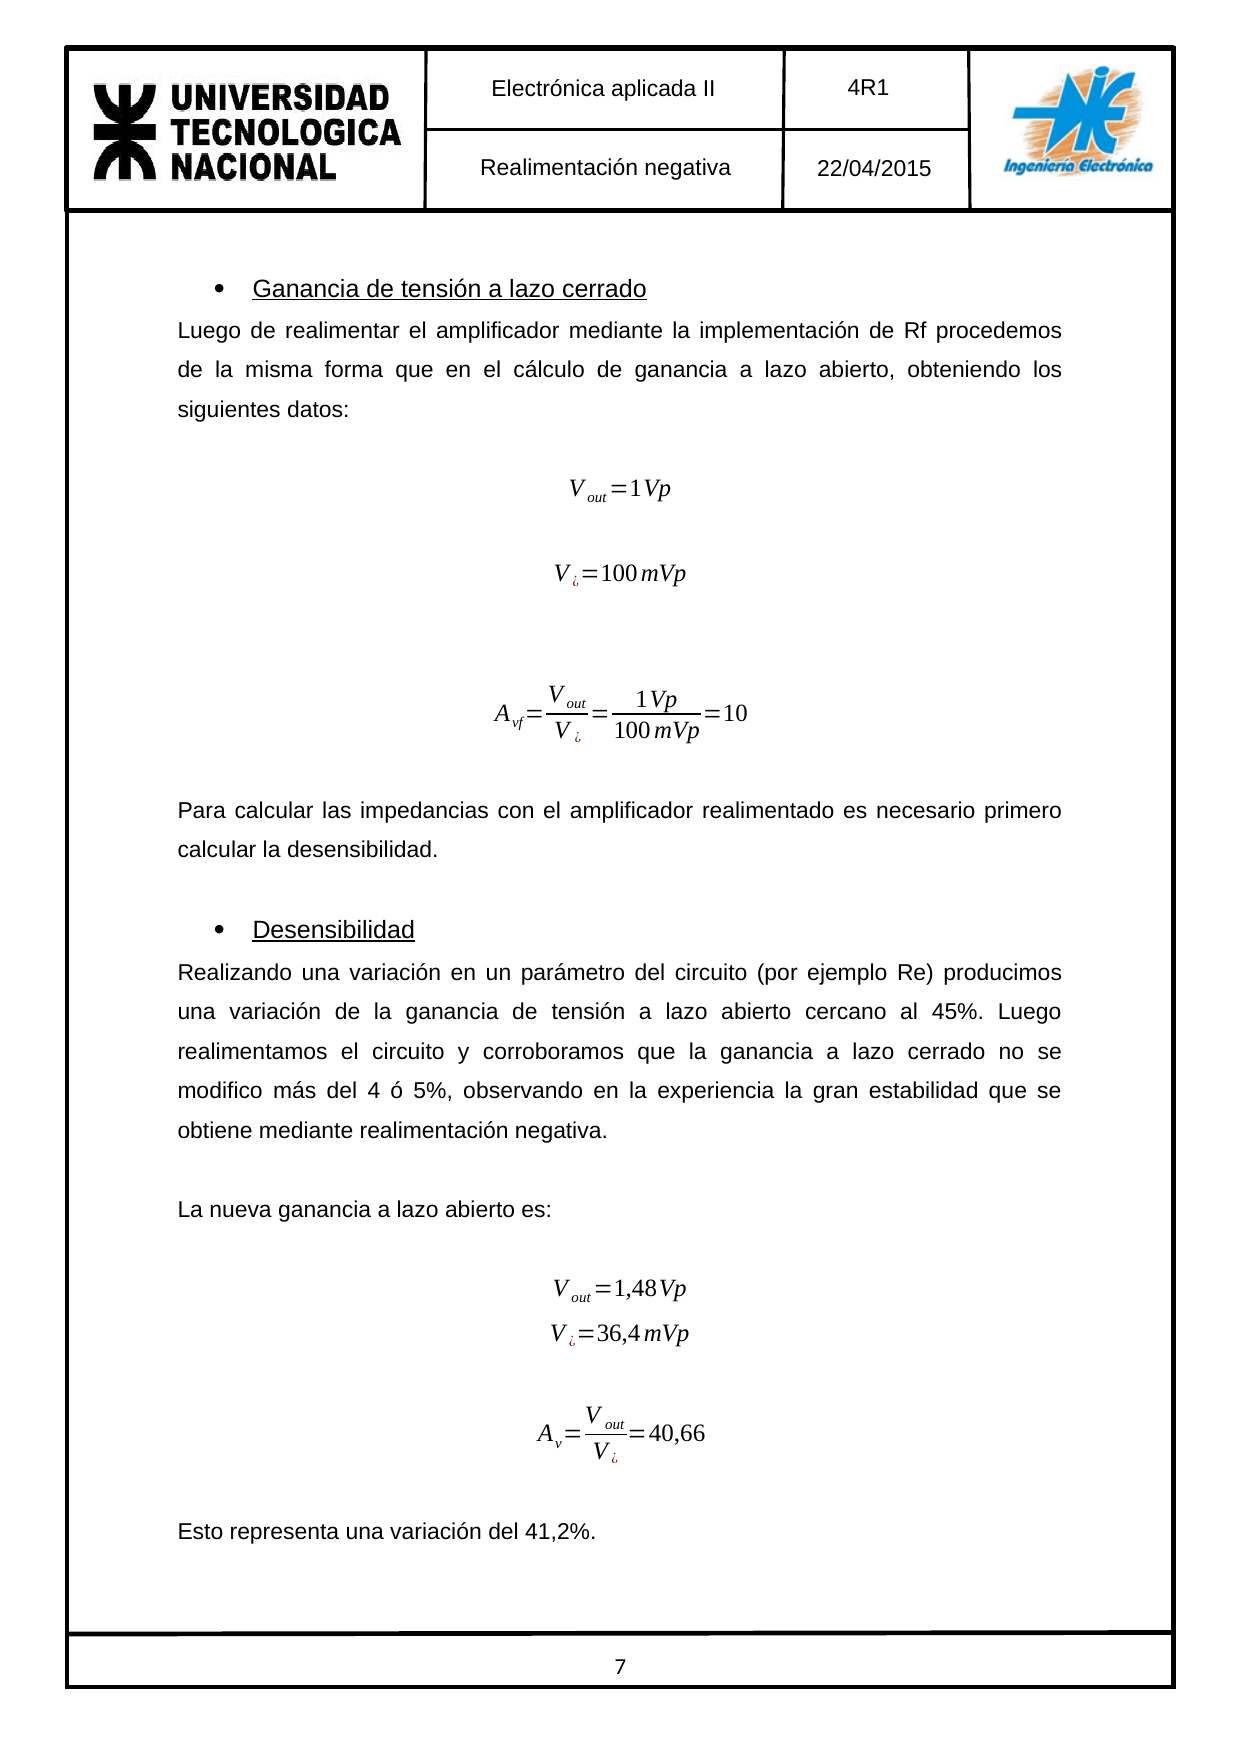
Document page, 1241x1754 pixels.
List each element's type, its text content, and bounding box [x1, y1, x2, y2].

list Ganancia de tensión a lazo cerrado [215, 274, 1063, 302]
text La nueva ganancia a lazo abierto es: [177, 1196, 1063, 1222]
list Desensibilidad [215, 915, 1063, 944]
picture [991, 57, 1159, 181]
text Luego de realimentar el amplificador mediante la implementación de Rf procedemos de la misma forma que en el cálculo de ganancia a lazo abierto, obteniendo los siguientes datos: [177, 317, 1063, 422]
text Realizando una variación en un parámetro del circuito (por ejemplo Re) producimos una variación de la ganancia de tensión a lazo abierto cercano al 45%. Luego realimentamos el circuito y corroboramos que la ganancia a lazo cerrado no se modifico más del 4 ó 5%, observando en la experiencia la gran estabilidad que se obtiene mediante realimentación negativa. [177, 959, 1063, 1143]
picture [83, 59, 405, 202]
text Esto representa una variación del 41,2%. [177, 1518, 1063, 1544]
text Para calcular las impedancias con el amplificador realimentado es necesario primero calcular la desensibilidad. [177, 797, 1063, 863]
